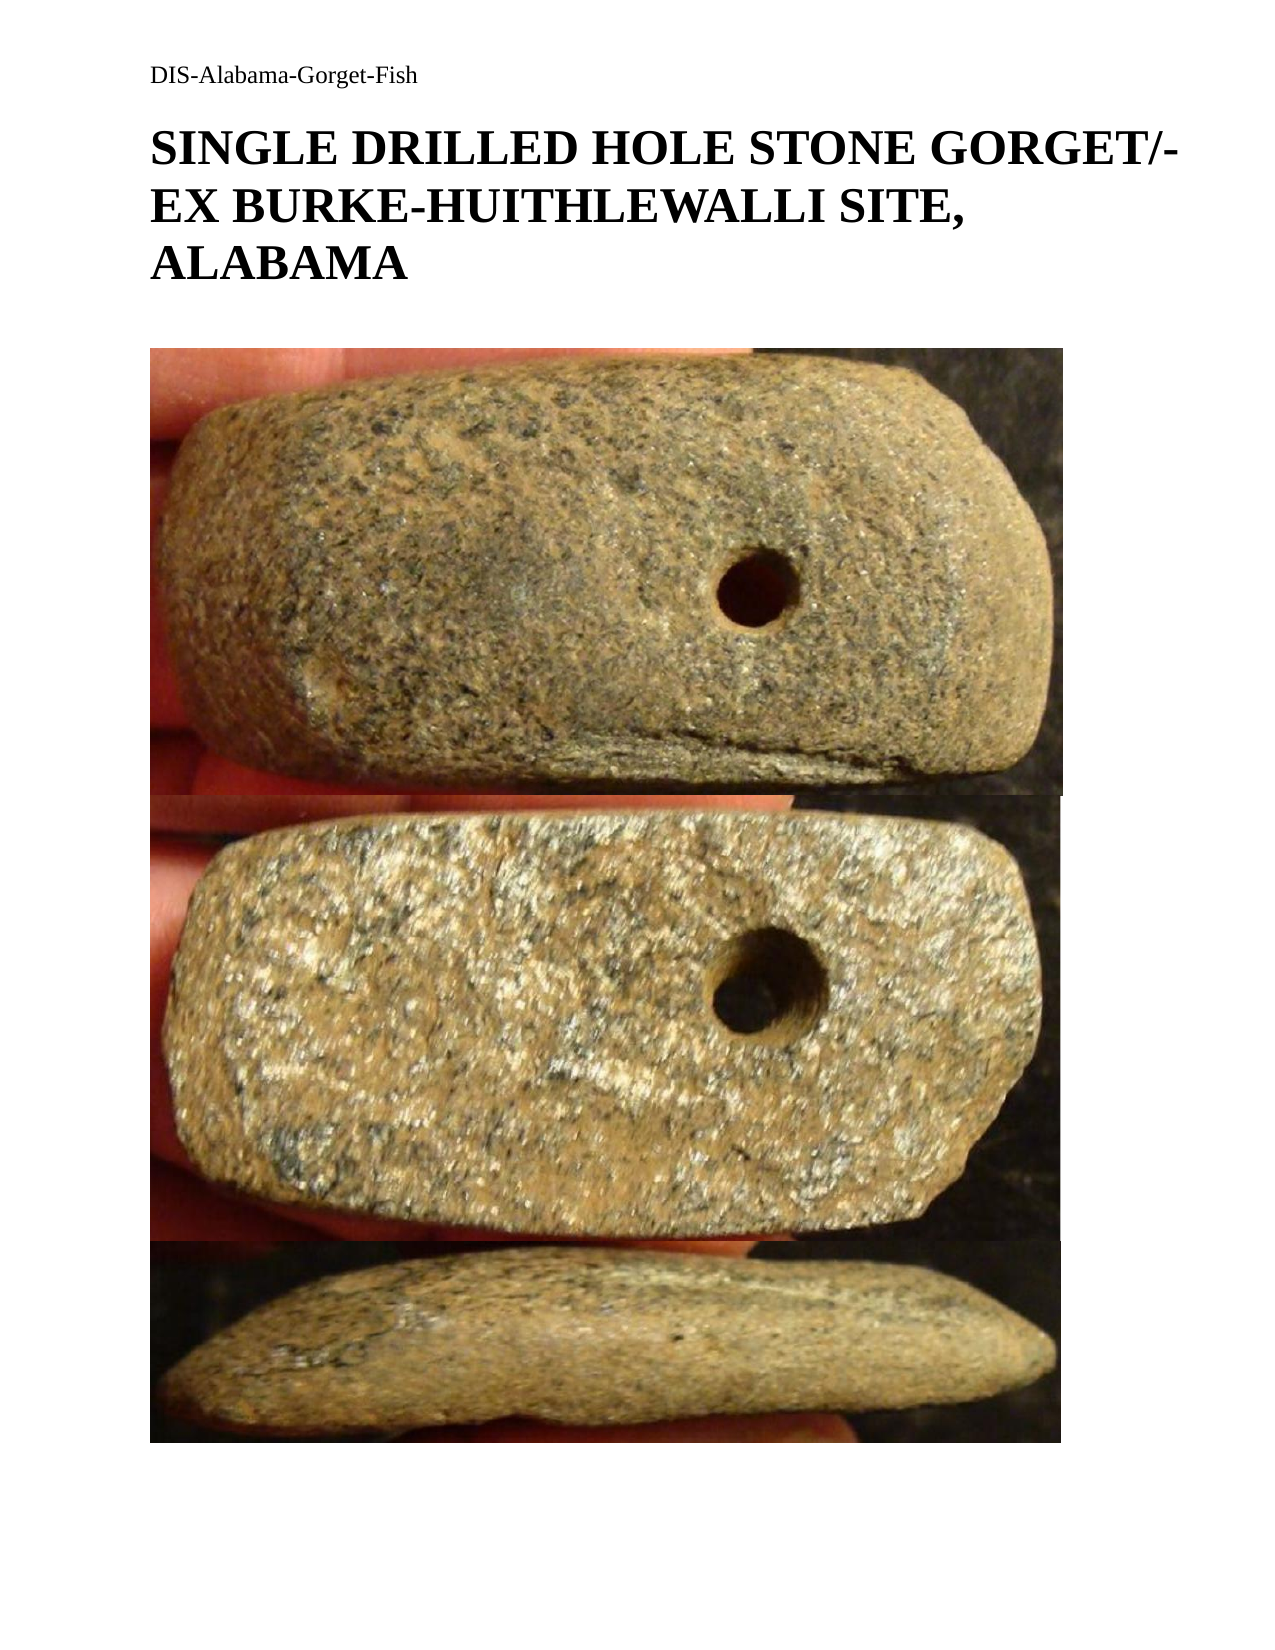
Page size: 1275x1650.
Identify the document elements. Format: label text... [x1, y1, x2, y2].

picture [150, 348, 1063, 1443]
subtitle SINGLE DRILLED HOLE STONE GORGET/-EX BURKE-HUITHLEWALLI SITE, ALABAMA [150, 118, 1215, 290]
text DIS-Alabama-Gorget-Fish [150, 60, 1215, 89]
